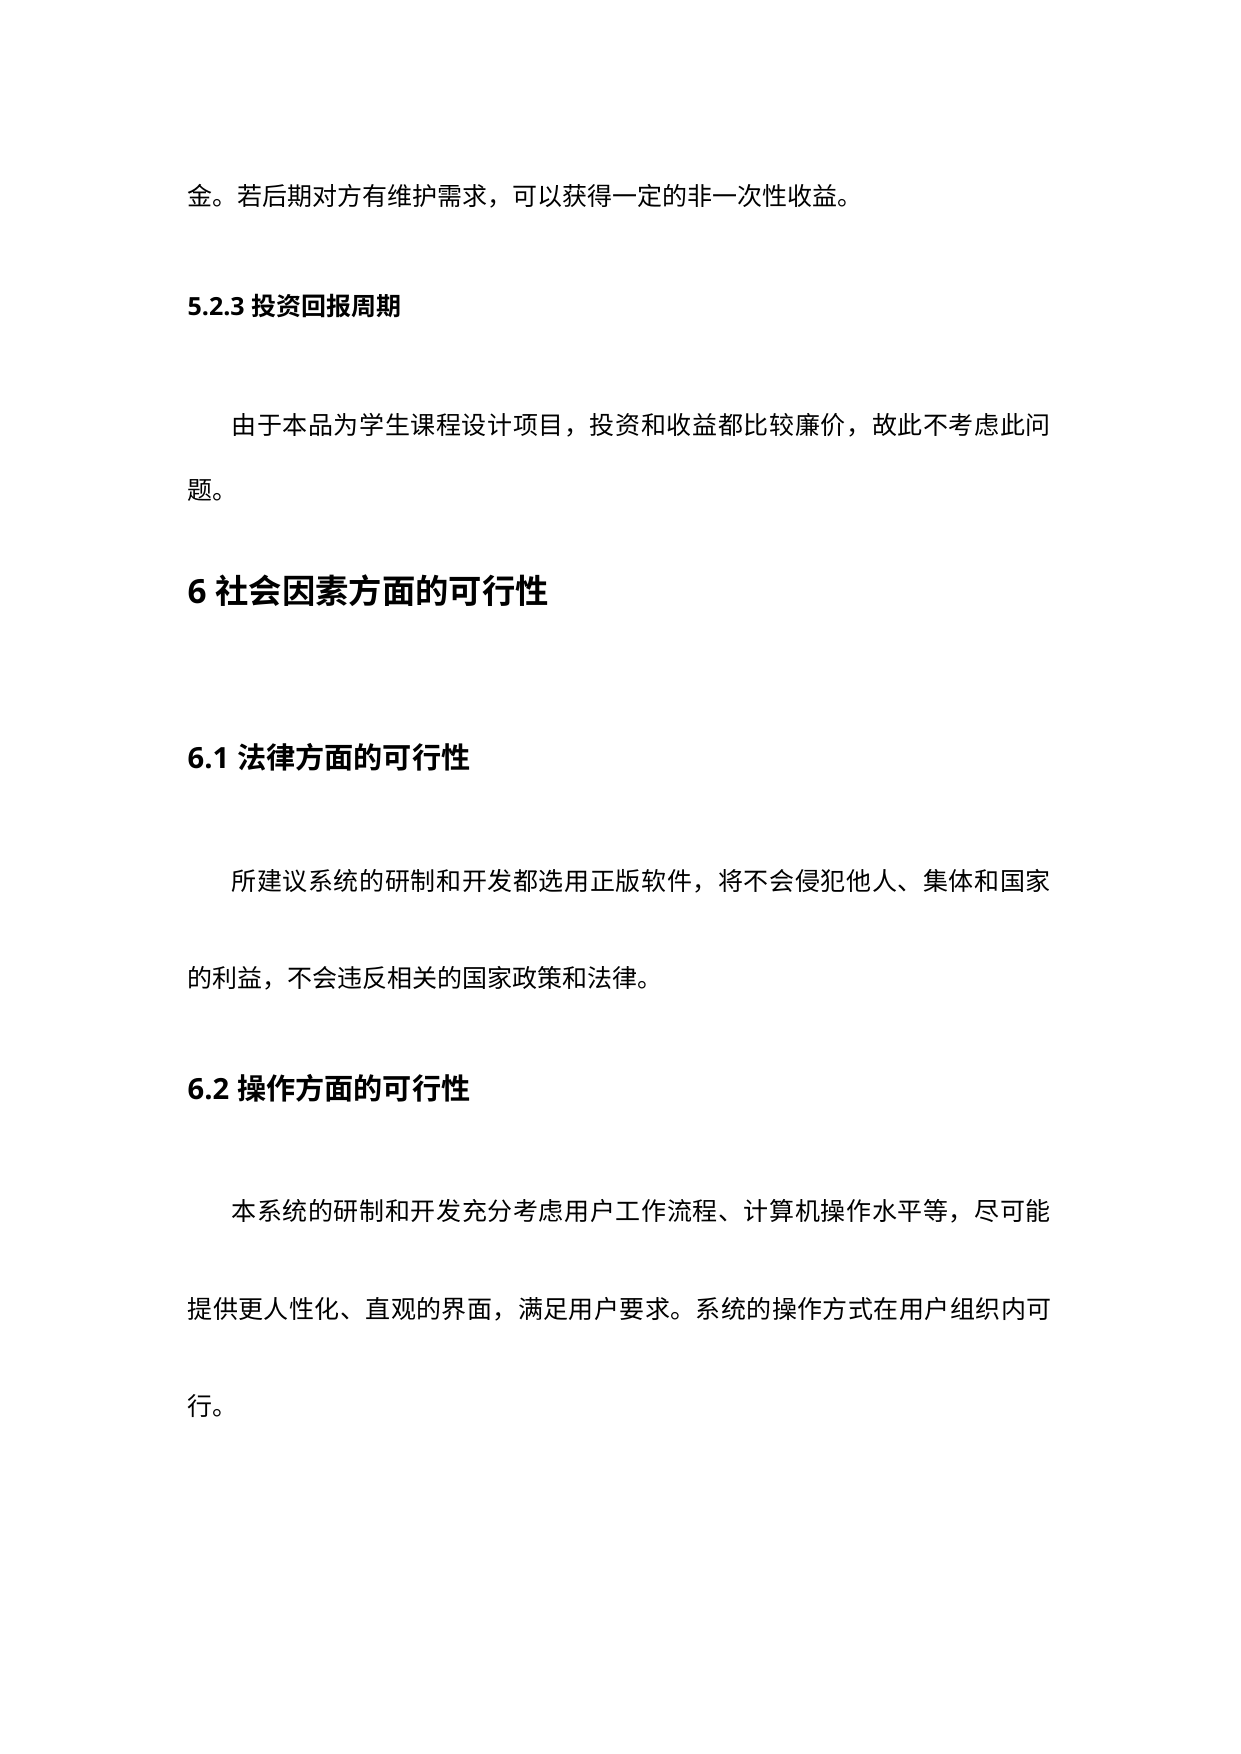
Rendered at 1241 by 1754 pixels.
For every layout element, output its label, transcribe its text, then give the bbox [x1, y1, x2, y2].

text 由于本品为学生课程设计项目，投资和收益都比较廉价，故此不考虑此问题。 [187, 391, 1053, 521]
subtitle 6.2 操作方面的可行性 [187, 1054, 1053, 1119]
text 所建议系统的研制和开发都选用正版软件，将不会侵犯他人、集体和国家的利益，不会违反相关的国家政策和法律。 [187, 847, 1053, 1009]
subtitle 6 社会因素方面的可行性 [187, 556, 1053, 621]
text 本系统的研制和开发充分考虑用户工作流程、计算机操作水平等，尽可能提供更人性化、直观的界面，满足用户要求。系统的操作方式在用户组织内可行。 [187, 1177, 1053, 1437]
subtitle 5.2.3 投资回报周期 [187, 272, 1053, 337]
subtitle 6.1 法律方面的可行性 [187, 724, 1053, 789]
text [187, 162, 1053, 227]
